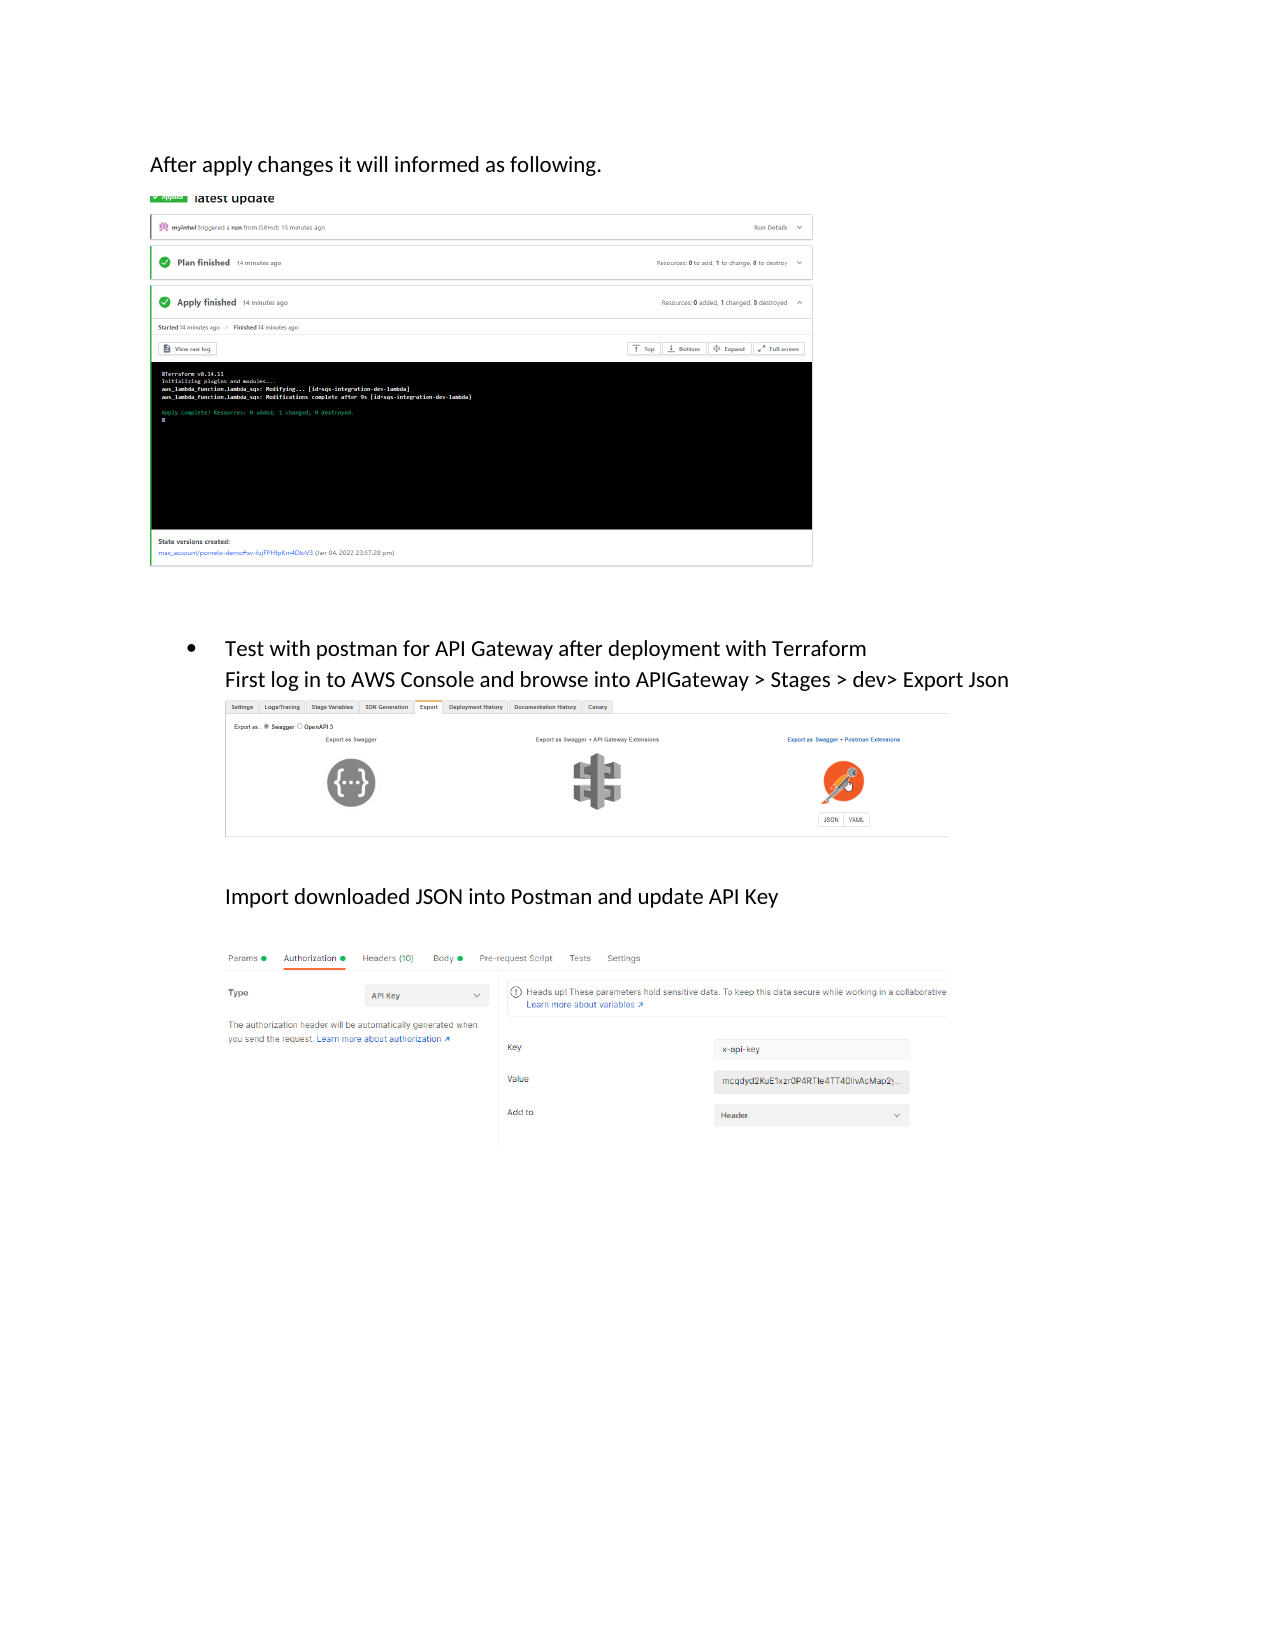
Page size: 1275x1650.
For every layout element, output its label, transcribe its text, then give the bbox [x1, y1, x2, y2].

list First log in to AWS Console and browse into APIGateway > Stages > dev> Export Json [225, 665, 1125, 693]
picture [225, 942, 949, 1150]
list Test with postman for API Gateway after deployment with Terraform [187, 634, 1125, 662]
text After apply changes it will informed as following. [150, 150, 1125, 178]
picture [150, 196, 847, 569]
picture [225, 695, 949, 850]
list Import downloaded JSON into Postman and update API Key [225, 882, 1125, 910]
